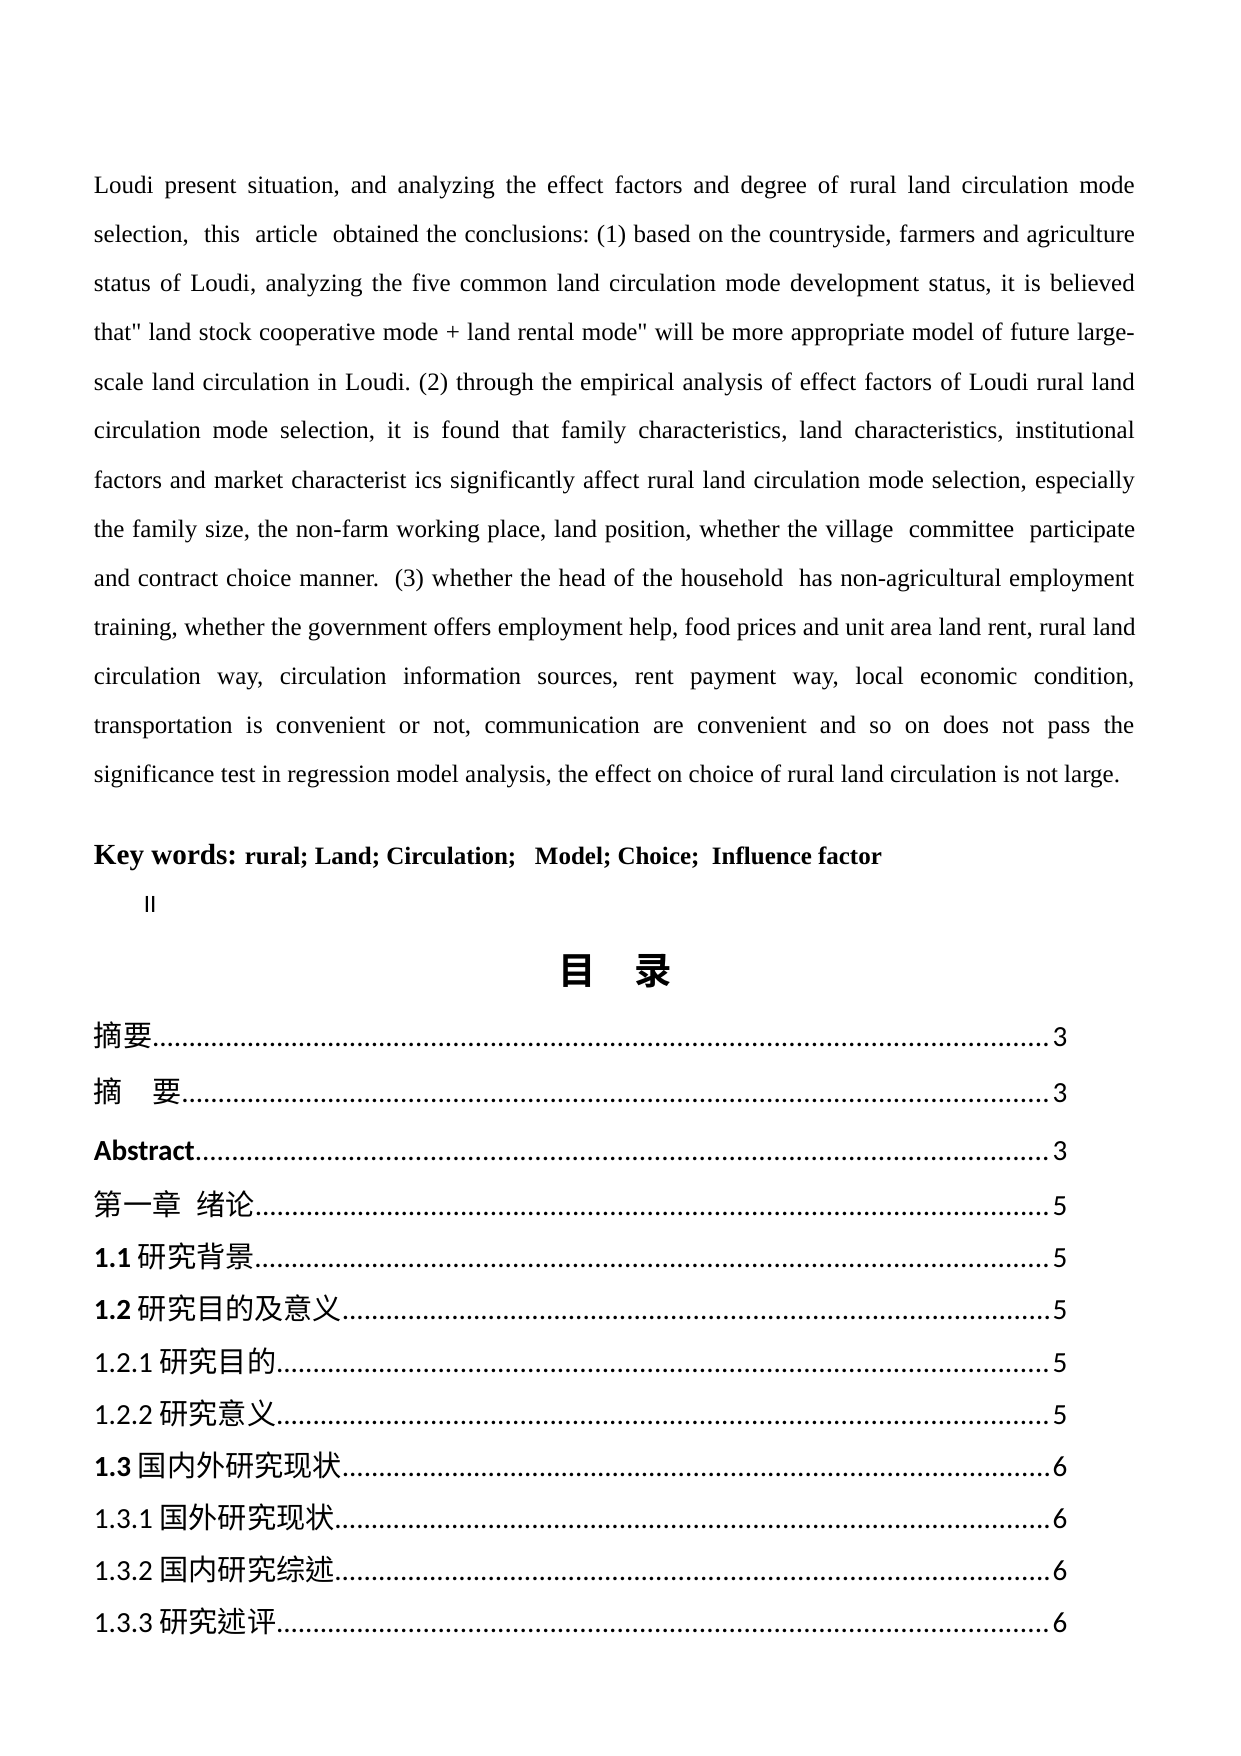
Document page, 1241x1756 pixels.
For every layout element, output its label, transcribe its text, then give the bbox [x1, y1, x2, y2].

text 1.1 研究背景 5 [94, 1236, 1136, 1276]
text Key words: rural; Land; Circulation; Model; Choice; Influence factor [94, 837, 1136, 871]
text 1.3 国内外研究现状 6 [94, 1445, 1136, 1485]
text 1.2.2 研究意义 5 [94, 1393, 1136, 1433]
text Abstract 3 [94, 1124, 1136, 1168]
text 1.2.1 研究目的 5 [94, 1341, 1136, 1381]
text 1.3.1 国外研究现状 6 [94, 1497, 1136, 1537]
text II [94, 871, 1136, 919]
text 摘要 3 [94, 1011, 1136, 1055]
text 目 录 [94, 943, 1136, 995]
text 1.2 研究目的及意义 5 [94, 1289, 1136, 1328]
text 第一章 绪论 5 [94, 1180, 1136, 1224]
text 1.3.3 研究述评 6 [94, 1602, 1136, 1641]
text 1.3.2 国内研究综述 6 [94, 1549, 1136, 1589]
text 摘 要 3 [94, 1068, 1136, 1111]
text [94, 150, 1136, 788]
